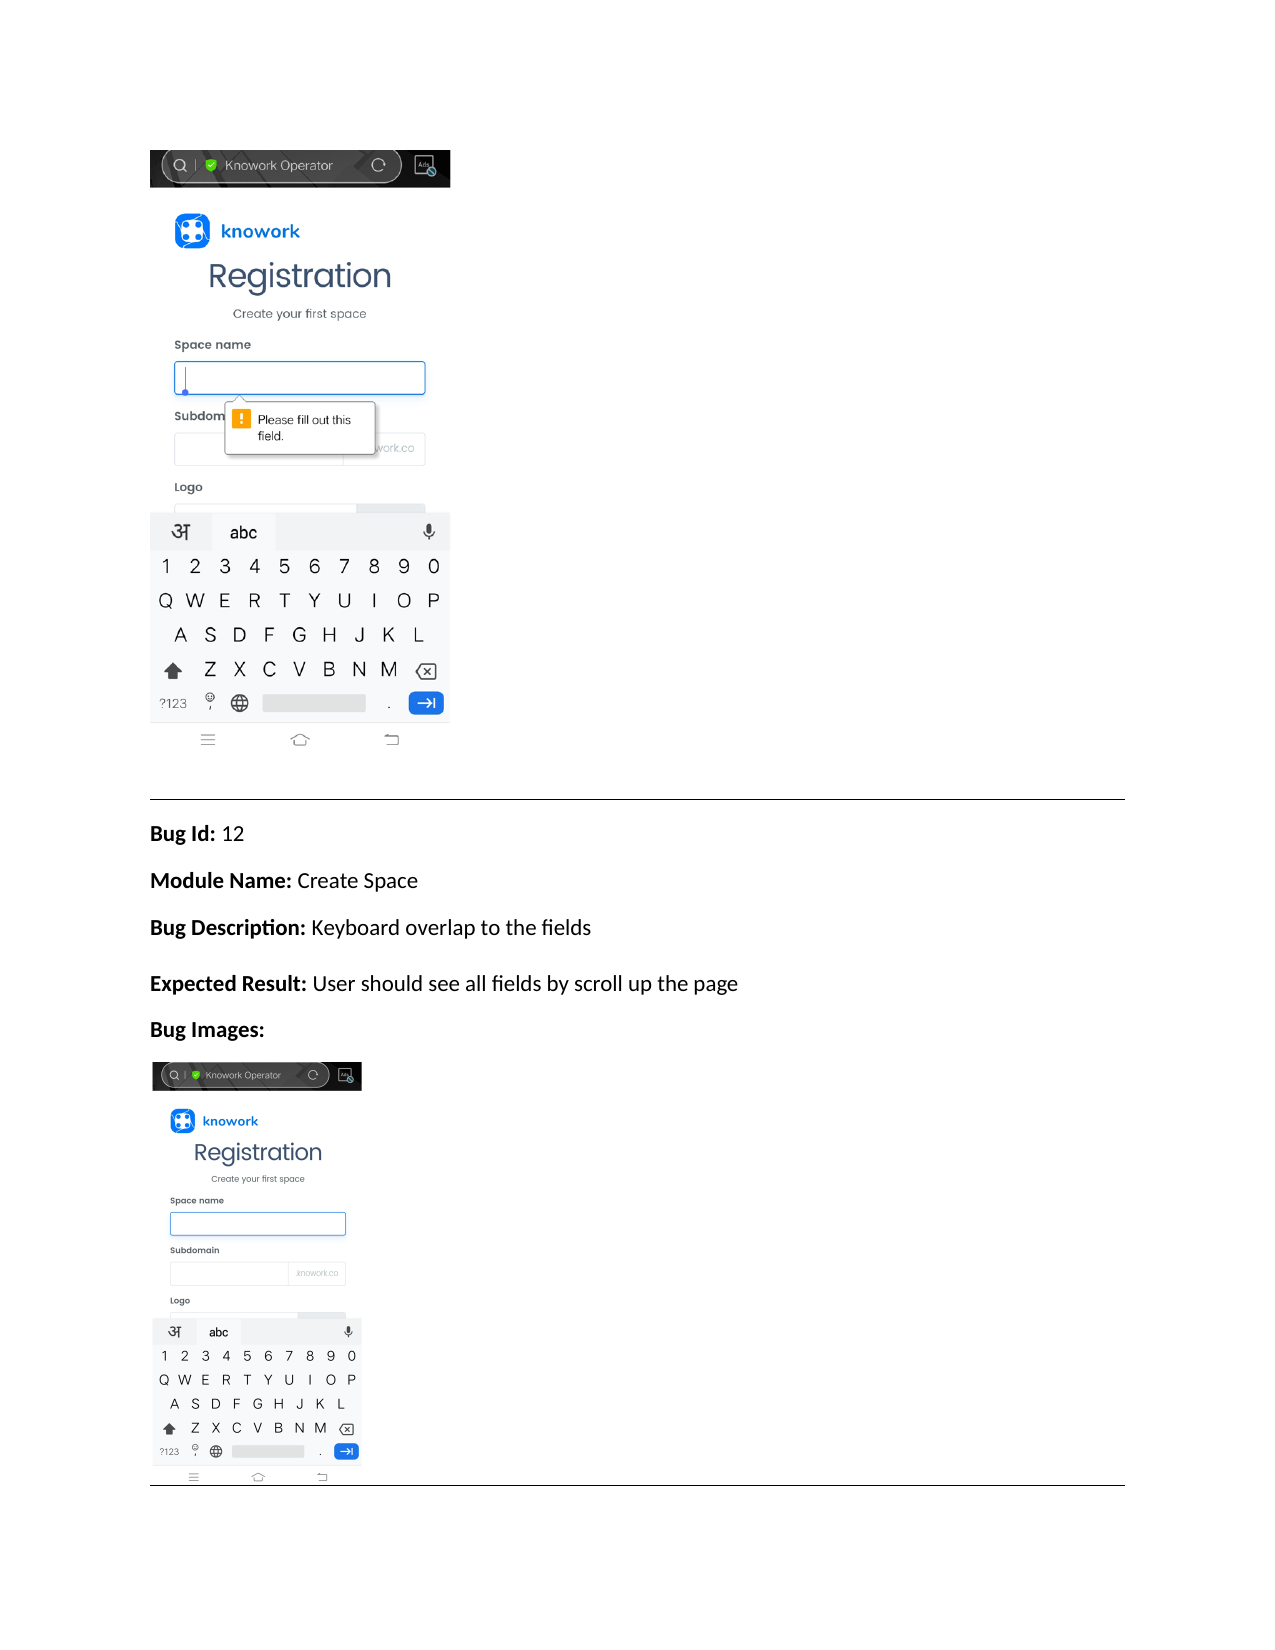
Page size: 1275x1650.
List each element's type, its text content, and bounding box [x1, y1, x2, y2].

picture [150, 150, 451, 750]
text Bug Description: Keyboard overlap to the fields [150, 913, 1125, 941]
text Module Name: Create Space [150, 866, 1125, 894]
picture [150, 1062, 362, 1483]
text Bug Images: [150, 1016, 1125, 1043]
text Expected Result: User should see all fields by scroll up the page [150, 969, 1125, 997]
text Bug Id: 12 [150, 819, 1125, 847]
